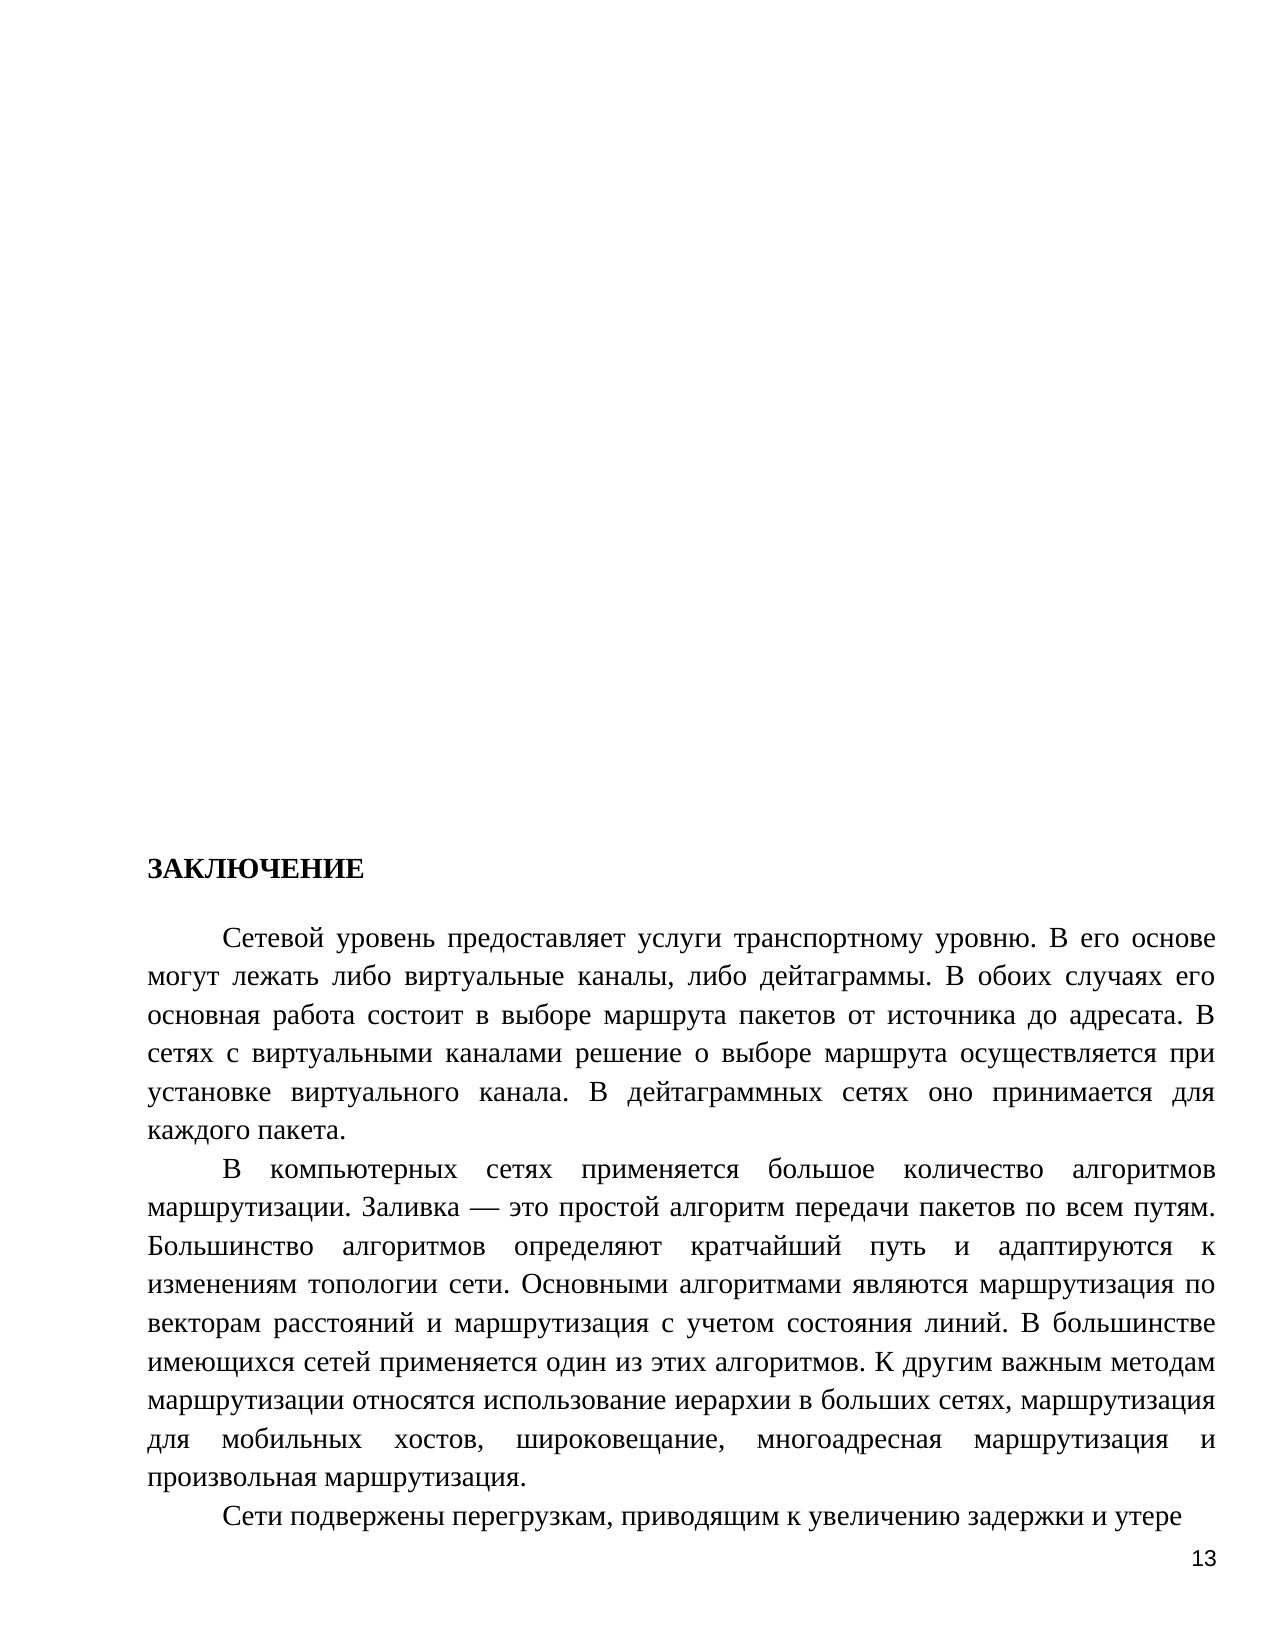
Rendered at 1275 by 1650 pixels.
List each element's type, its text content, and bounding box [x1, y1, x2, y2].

subtitle ЗАКЛЮЧЕНИЕ [147, 851, 1217, 884]
text В компьютерных сетях применяется большое количество алгоритмов маршрутизации. Заливка — это простой алгоритм передачи пакетов по всем путям. Большинство алгоритмов определяют кратчайший путь и адаптируются к изменениям топологии сети. Основными алгоритмами являются маршрутизация по векторам расстояний и маршрутизация с учетом состояния линий. В большинстве имеющихся сетей применяется один из этих алгоритмов. К другим важным методам маршрутизации относятся использование иерархии в больших сетях, маршрутизация для мобильных хостов, широковещание, многоадресная маршрутизация и произвольная маршрутизация. [147, 1151, 1217, 1493]
text Сети подвержены перегрузкам, приводящим к увеличению задержки и утере [147, 1498, 1217, 1531]
text Сетевой уровень предоставляет услуги транспортному уровню. В его основе могут лежать либо виртуальные каналы, либо дейтаграммы. В обоих случаях его основная работа состоит в выборе маршрута пакетов от источника до адресата. В сетях с виртуальными каналами решение о выборе маршрута осуществляется при установке виртуального канала. В дейтаграммных сетях оно принимается для каждого пакета. [147, 920, 1217, 1146]
